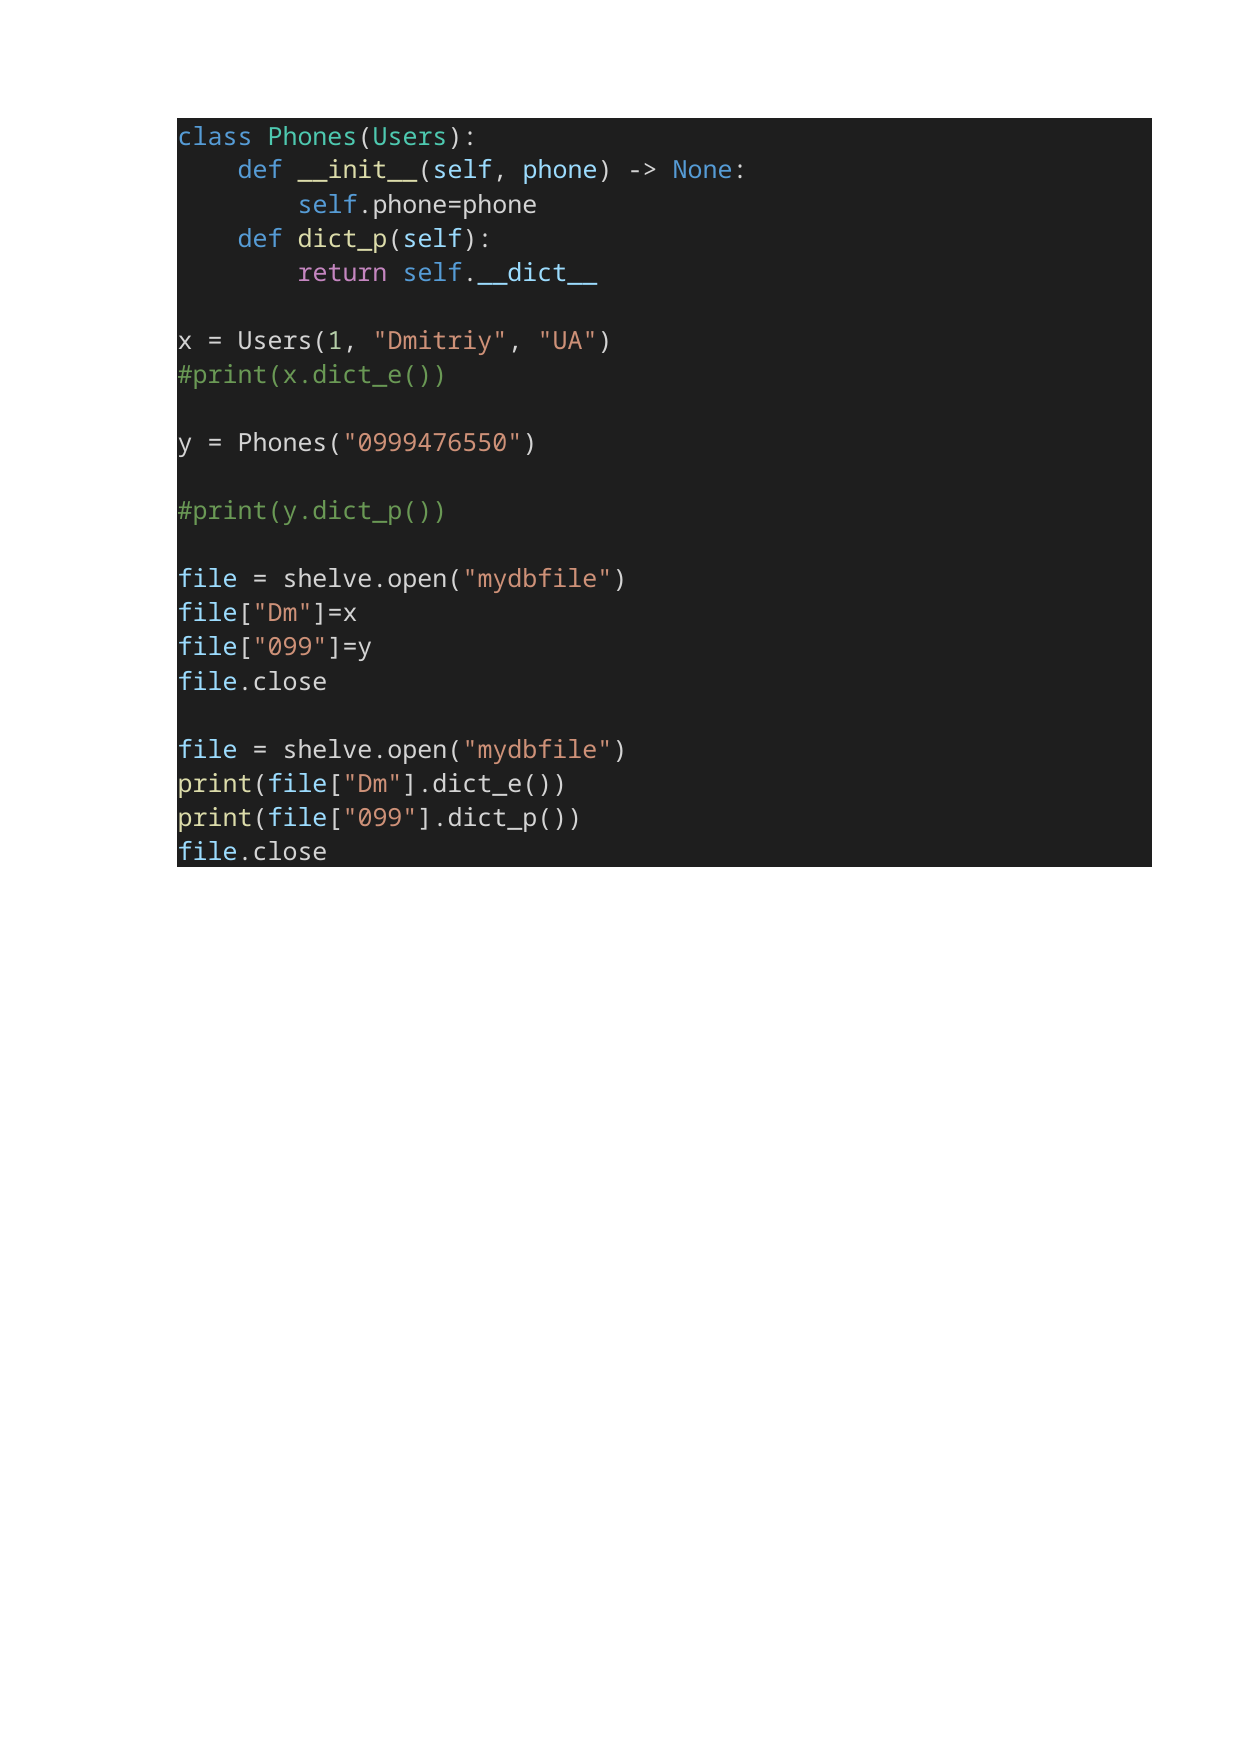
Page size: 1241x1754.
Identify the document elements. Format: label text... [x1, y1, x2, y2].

text file["099"]=y [177, 629, 1152, 663]
text class Phones(Users): [177, 118, 1152, 152]
text file.close [177, 833, 1152, 867]
text file.close [177, 663, 1152, 697]
text def __init__(self, phone) -> None: [177, 152, 1152, 186]
text file = shelve.open("mydbfile") [177, 561, 1152, 595]
text self.phone=phone [177, 186, 1152, 220]
text def dict_p(self): [177, 220, 1152, 254]
text file = shelve.open("mydbfile") [177, 731, 1152, 765]
text print(file["099"].dict_p()) [177, 799, 1152, 833]
text return self.__dict__ [177, 254, 1152, 288]
text y = Phones("0999476550") [177, 425, 1152, 459]
text x = Users(1, "Dmitriy", "UA") [177, 322, 1152, 357]
text #print(x.dict_e()) [177, 357, 1152, 391]
text file["Dm"]=x [177, 595, 1152, 629]
text #print(y.dict_p()) [177, 493, 1152, 527]
text print(file["Dm"].dict_e()) [177, 765, 1152, 799]
